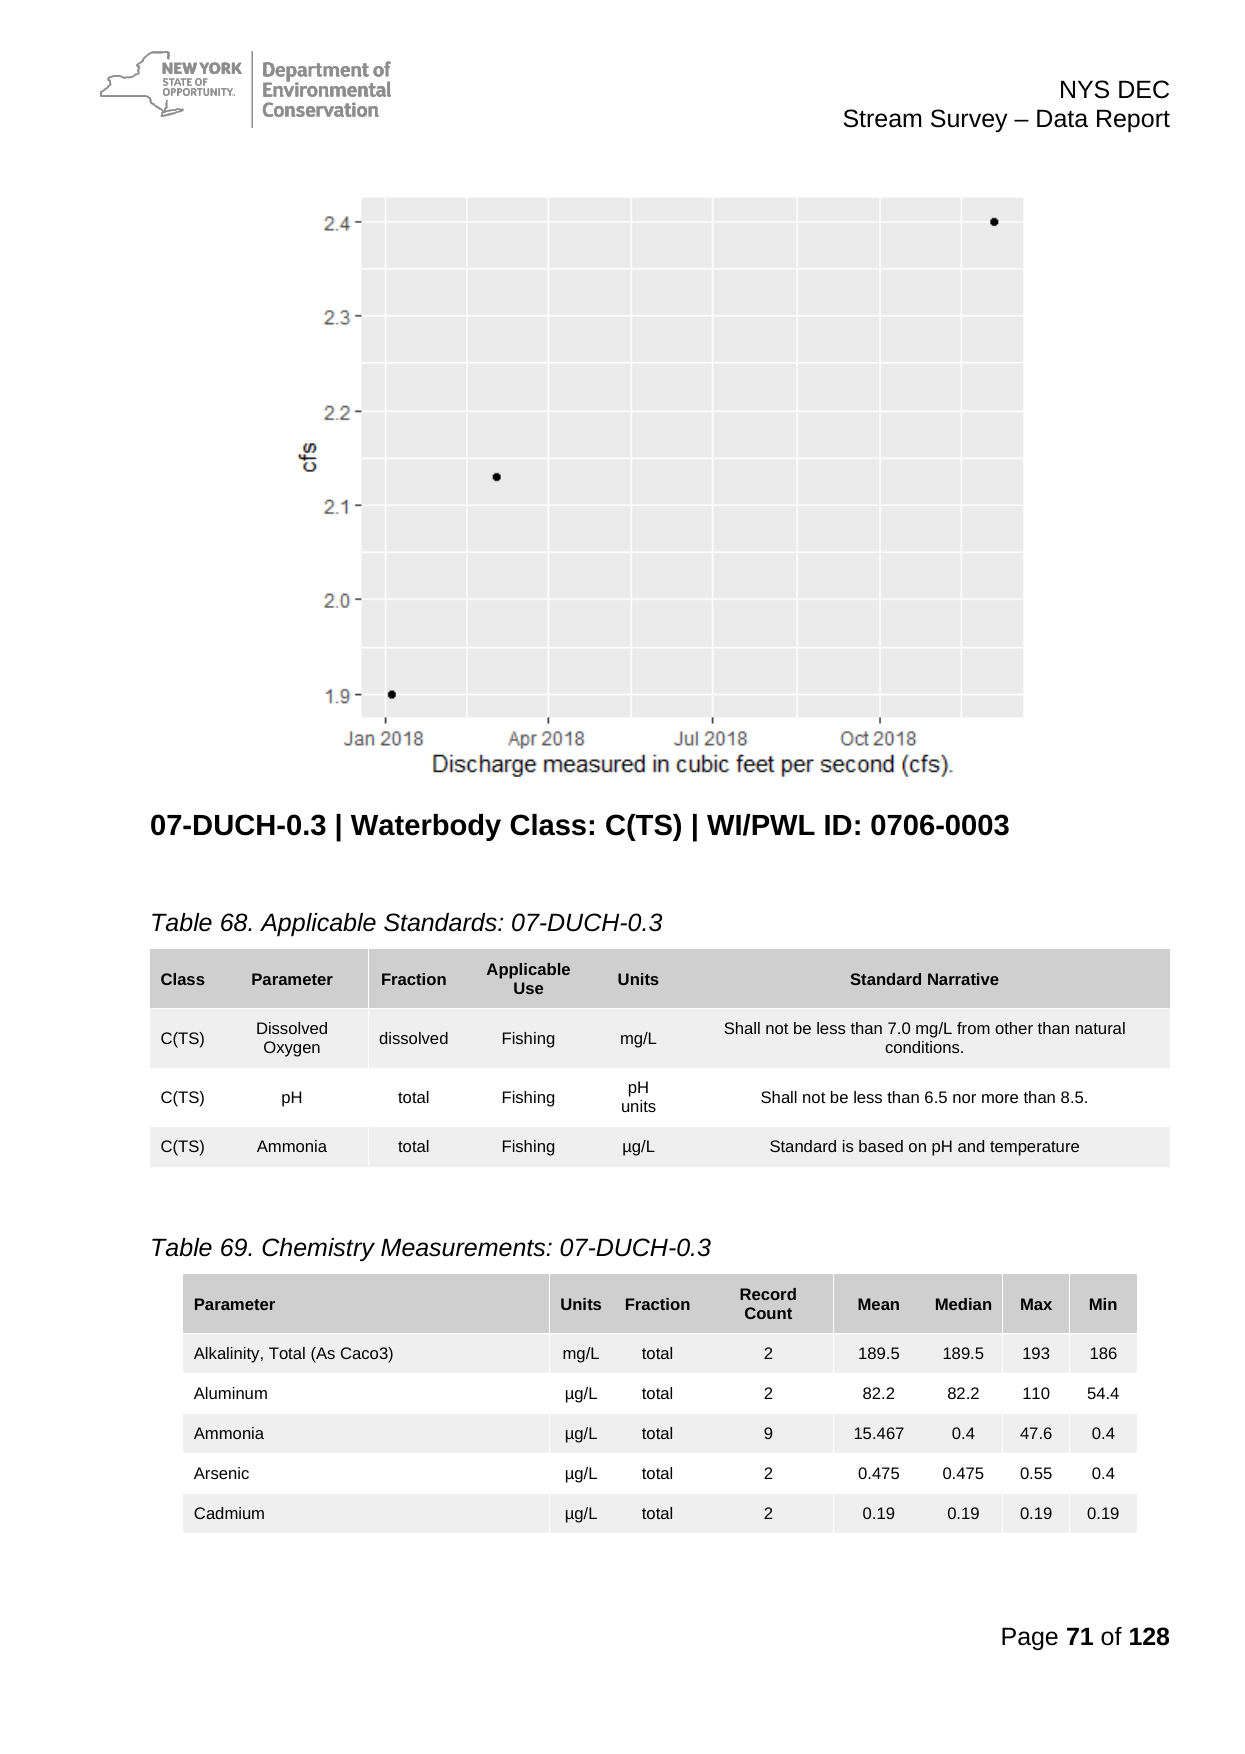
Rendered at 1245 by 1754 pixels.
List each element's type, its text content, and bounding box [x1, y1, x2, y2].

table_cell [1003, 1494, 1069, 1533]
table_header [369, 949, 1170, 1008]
text Table 68. Applicable Standards: 07-DUCH-0.3 [150, 908, 1170, 937]
picture [285, 187, 1035, 788]
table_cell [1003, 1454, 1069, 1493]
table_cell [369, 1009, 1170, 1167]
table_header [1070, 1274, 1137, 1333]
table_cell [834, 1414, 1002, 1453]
subtitle 07-DUCH-0.3 | Waterbody Class: C(TS) | WI/PWL ID: 0706-0003 [150, 808, 1170, 842]
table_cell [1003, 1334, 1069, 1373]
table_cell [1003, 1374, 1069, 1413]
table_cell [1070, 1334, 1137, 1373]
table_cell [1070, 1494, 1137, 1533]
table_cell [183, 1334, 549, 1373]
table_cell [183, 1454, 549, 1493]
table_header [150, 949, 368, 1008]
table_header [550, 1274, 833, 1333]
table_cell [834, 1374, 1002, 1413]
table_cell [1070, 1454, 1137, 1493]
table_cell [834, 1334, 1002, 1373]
picture [100, 51, 391, 128]
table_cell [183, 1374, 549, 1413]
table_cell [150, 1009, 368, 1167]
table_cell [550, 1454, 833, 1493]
text Table 69. Chemistry Measurements: 07-DUCH-0.3 [150, 1233, 1170, 1262]
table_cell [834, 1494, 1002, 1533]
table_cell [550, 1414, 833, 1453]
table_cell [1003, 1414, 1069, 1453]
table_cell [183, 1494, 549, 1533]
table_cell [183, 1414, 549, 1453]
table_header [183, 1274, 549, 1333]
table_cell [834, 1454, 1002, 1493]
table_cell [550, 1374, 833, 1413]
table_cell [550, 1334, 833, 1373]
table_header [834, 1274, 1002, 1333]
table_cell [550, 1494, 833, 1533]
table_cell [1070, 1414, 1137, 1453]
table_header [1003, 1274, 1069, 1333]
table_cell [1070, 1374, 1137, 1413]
